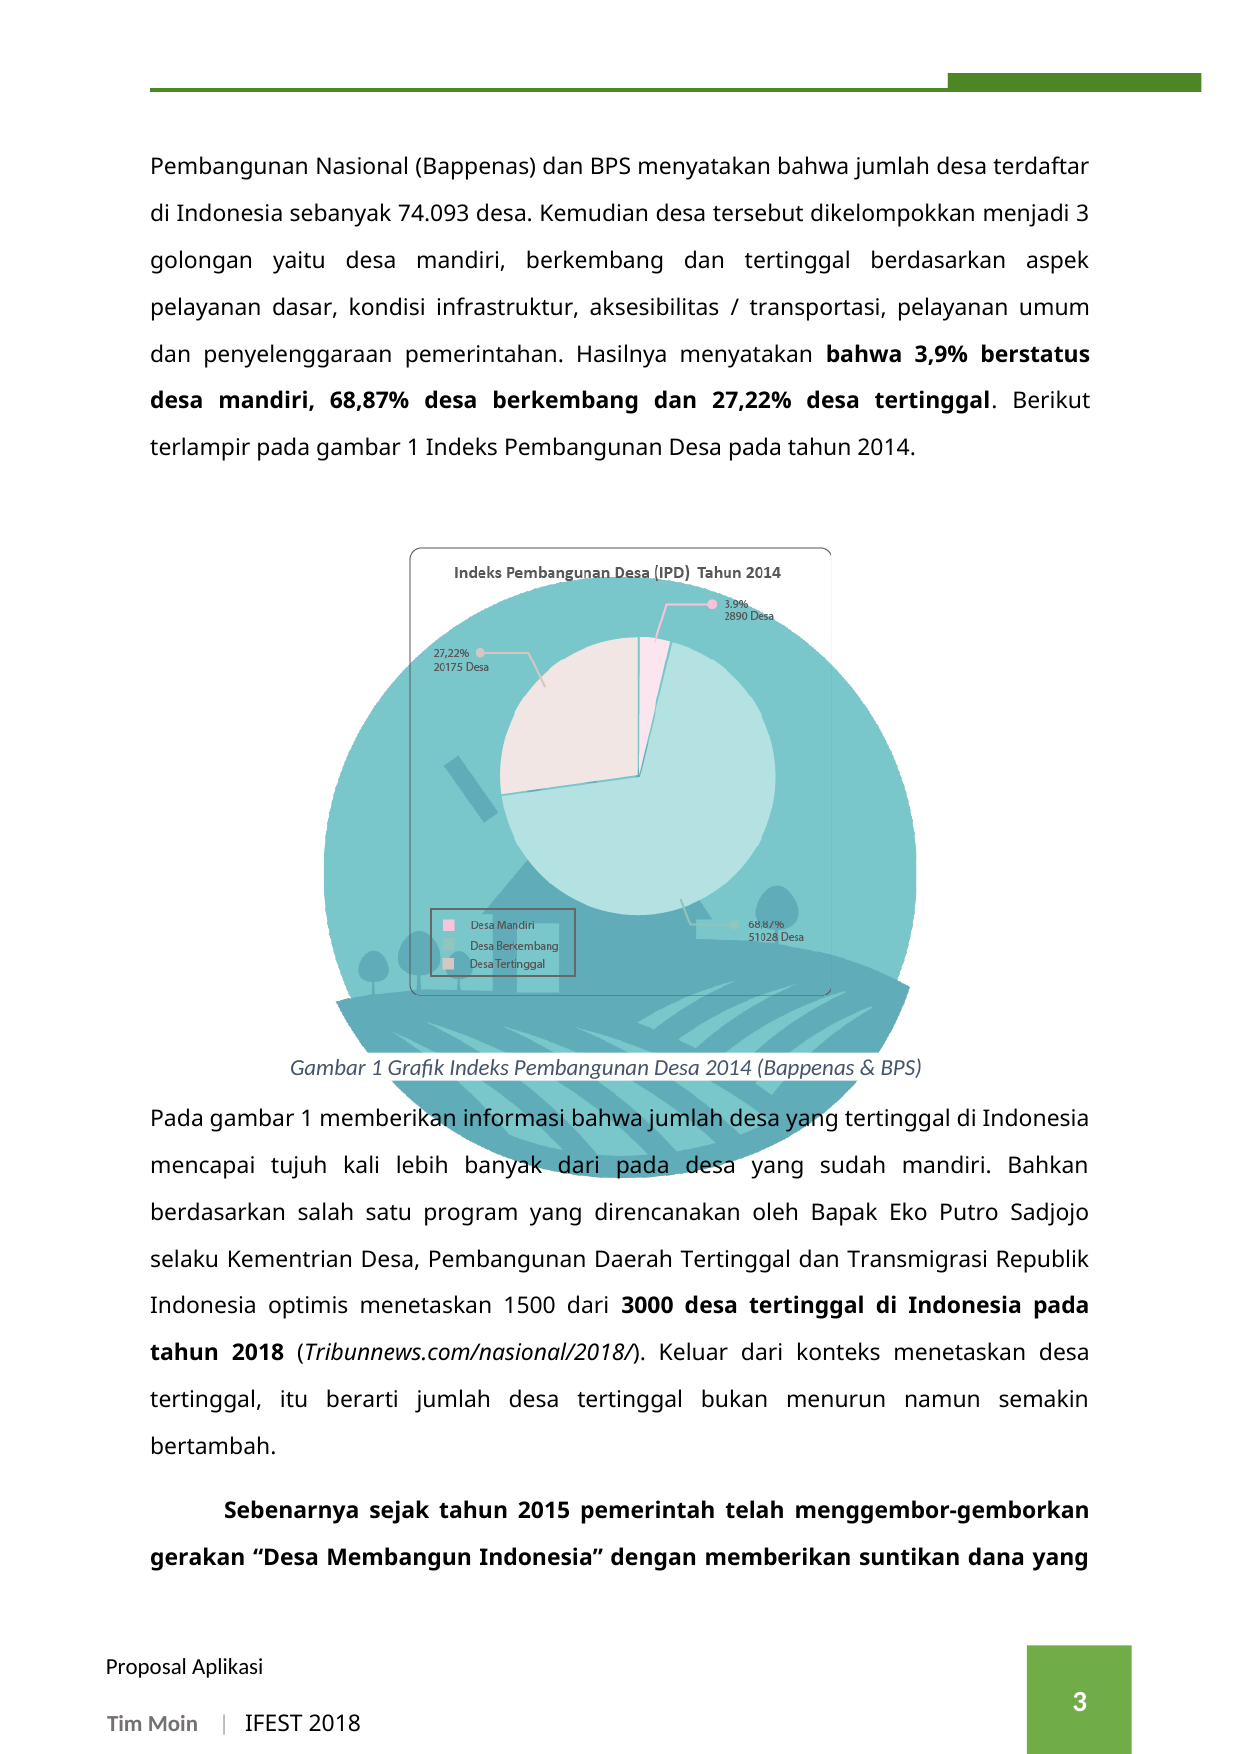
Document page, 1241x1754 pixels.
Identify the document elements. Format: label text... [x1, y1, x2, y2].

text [150, 150, 1090, 462]
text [150, 1494, 1090, 1572]
picture [323, 547, 917, 1052]
picture [323, 1081, 917, 1102]
text Pada gambar 1 memberikan informasi bahwa jumlah desa yang tertinggal di Indonesia mencapai tujuh kali lebih banyak dari pada desa yang sudah mandiri. Bahkan berdasarkan salah satu program yang direncanakan oleh Bapak Eko Putro Sadjojo selaku Kementrian Desa, Pembangunan Daerah Tertinggal dan Transmigrasi Republik Indonesia optimis menetaskan 1500 dari 3000 desa tertinggal di Indonesia pada tahun 2018 (Tribunnews.com/nasional/2018/). Keluar dari konteks menetaskan desa tertinggal, itu berarti jumlah desa tertinggal bukan menurun namun semakin bertambah. [150, 1102, 1090, 1461]
